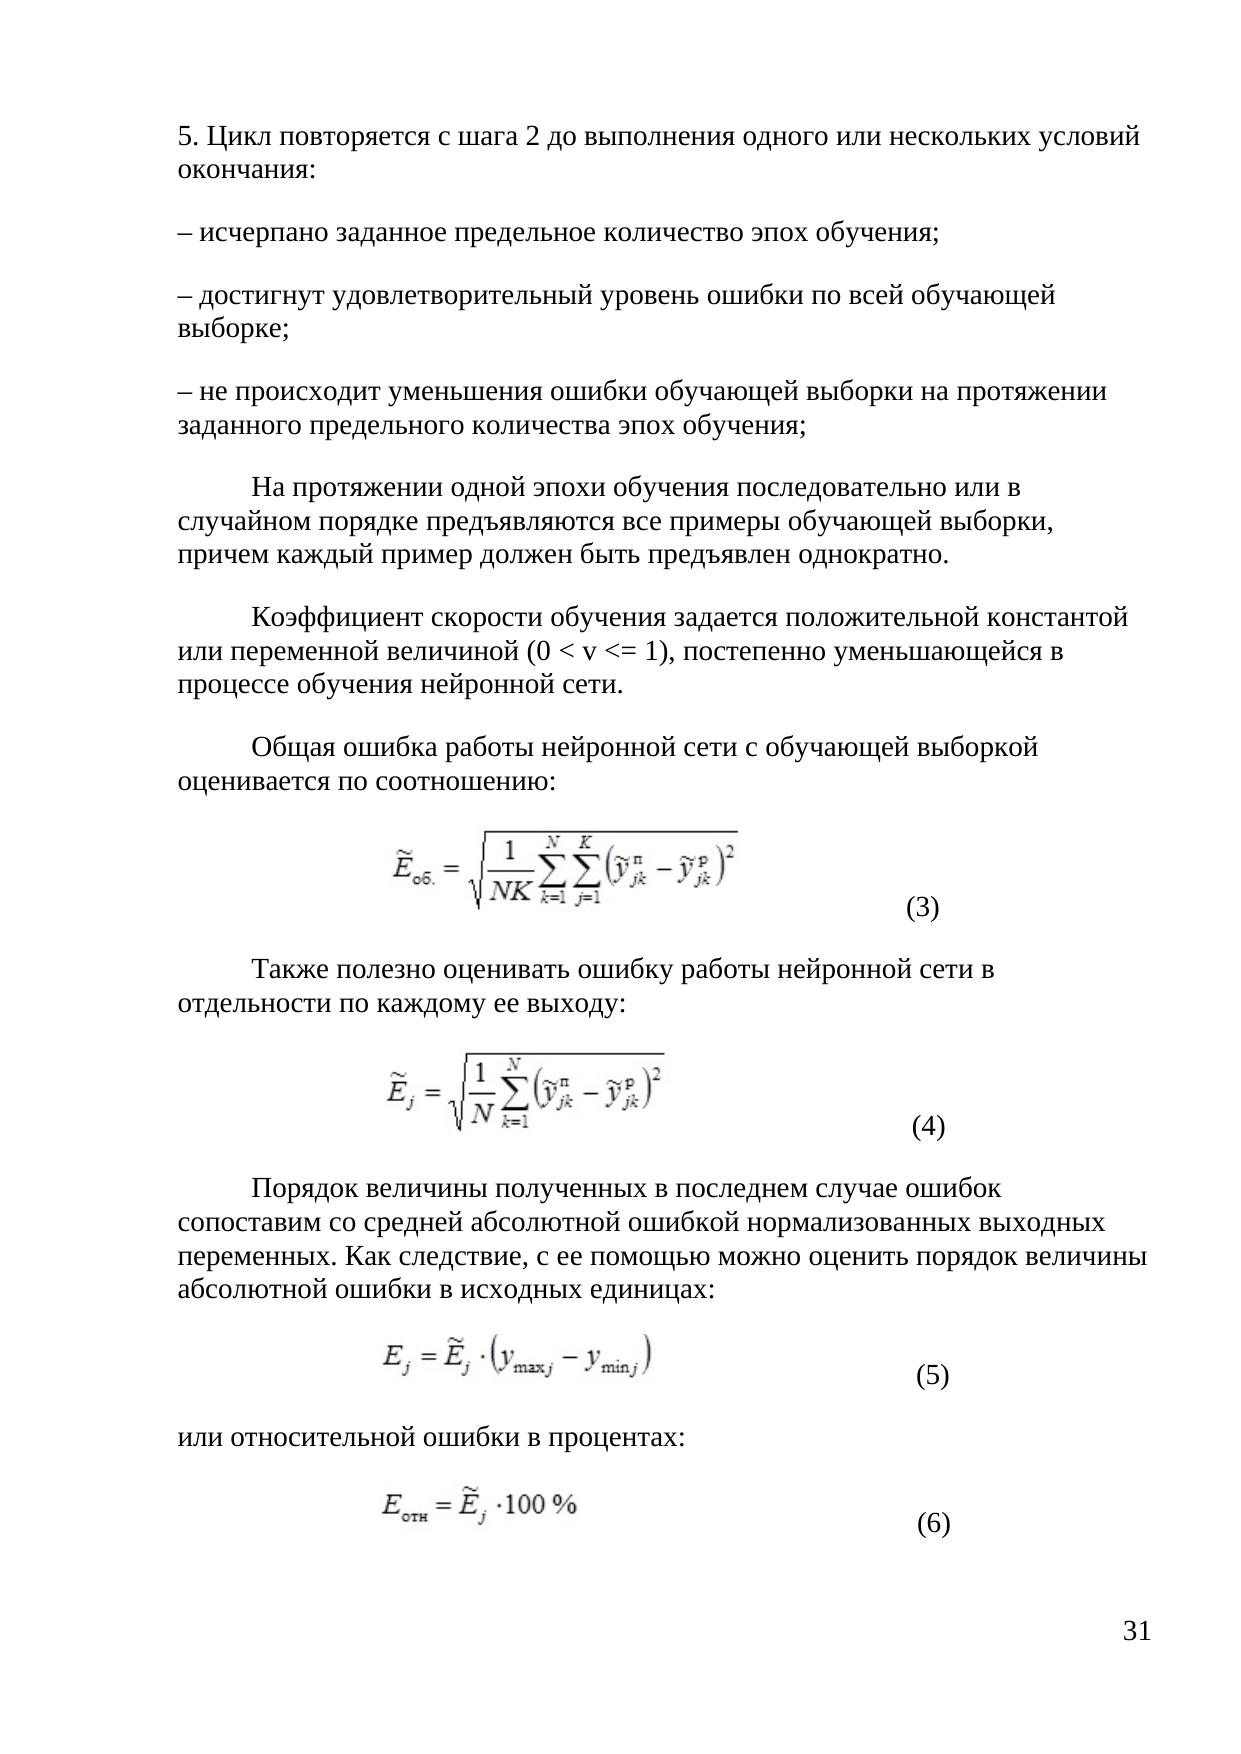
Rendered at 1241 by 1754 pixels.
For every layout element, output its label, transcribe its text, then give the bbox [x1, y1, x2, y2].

text или относительной ошибки в процентах: [177, 1419, 1152, 1453]
picture [383, 1047, 671, 1136]
text Также полезно оценивать ошибку работы нейронной сети в отдельности по каждому ее выходу: [177, 951, 1152, 1018]
text – достигнут удовлетворительный уровень ошибки по всей обучающей выборке; [177, 277, 1152, 344]
text – исчерпано заданное предельное количество эпох обучения; [177, 214, 1152, 248]
picture [379, 1334, 655, 1384]
text – не происходит уменьшения ошибки обучающей выборки на протяжении заданного предельного количества эпох обучения; [177, 373, 1152, 440]
picture [389, 825, 746, 916]
text На протяжении одной эпохи обучения последовательно или в случайном порядке предъявляются все примеры обучающей выборки, причем каждый пример должен быть предъявлен однократно. [177, 469, 1152, 570]
text 5. Цикл повторяется с шага 2 до выполнения одного или нескольких условий окончания: [177, 118, 1152, 185]
text (6) [177, 1482, 1152, 1538]
picture [378, 1482, 582, 1533]
text Порядок величины полученных в последнем случае ошибок сопоставим со средней абсолютной ошибкой нормализованных выходных переменных. Как следствие, с ее помощью можно оценить порядок величины абсолютной ошибки в исходных единицах: [177, 1171, 1152, 1305]
text Общая ошибка работы нейронной сети с обучающей выборкой оценивается по соотношению: [177, 729, 1152, 796]
text Коэффициент скорости обучения задается положительной константой или переменной величиной (0 < v <= 1), постепенно уменьшающейся в процессе обучения нейронной сети. [177, 599, 1152, 700]
